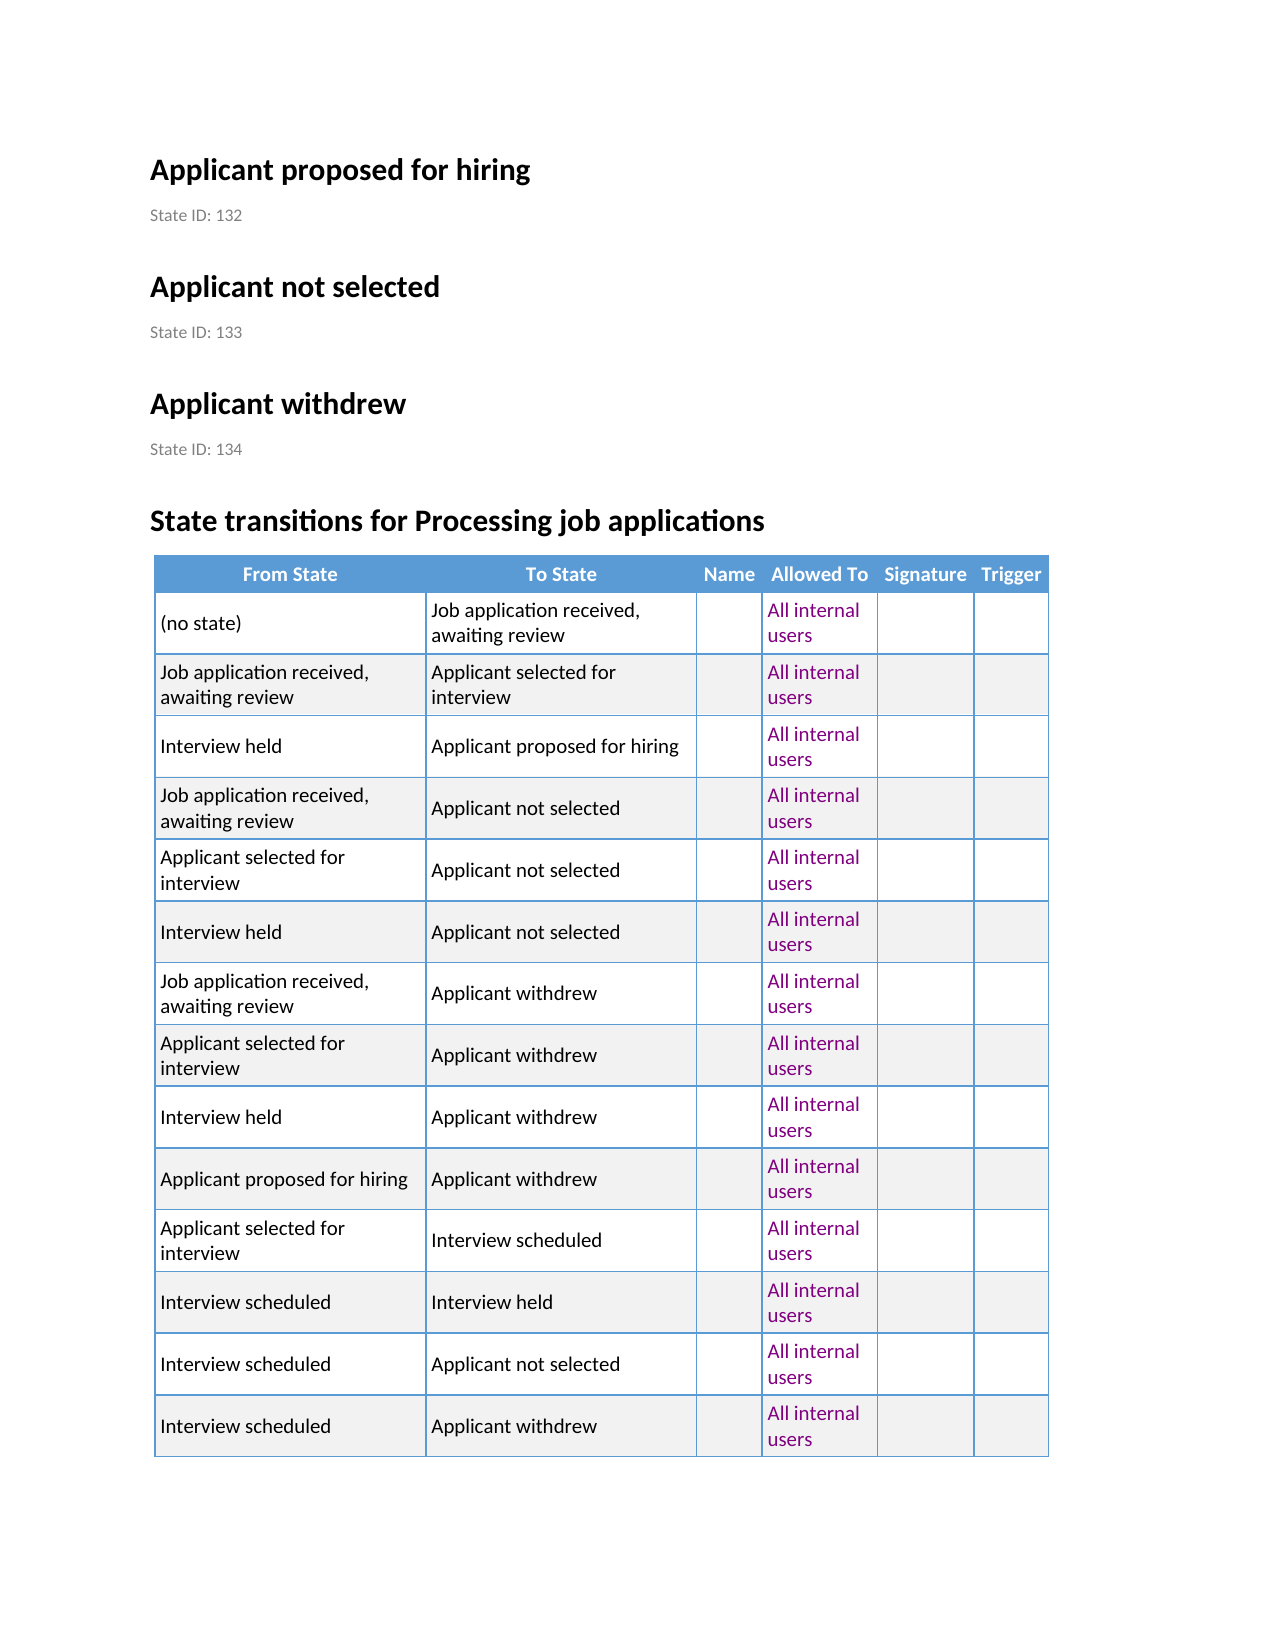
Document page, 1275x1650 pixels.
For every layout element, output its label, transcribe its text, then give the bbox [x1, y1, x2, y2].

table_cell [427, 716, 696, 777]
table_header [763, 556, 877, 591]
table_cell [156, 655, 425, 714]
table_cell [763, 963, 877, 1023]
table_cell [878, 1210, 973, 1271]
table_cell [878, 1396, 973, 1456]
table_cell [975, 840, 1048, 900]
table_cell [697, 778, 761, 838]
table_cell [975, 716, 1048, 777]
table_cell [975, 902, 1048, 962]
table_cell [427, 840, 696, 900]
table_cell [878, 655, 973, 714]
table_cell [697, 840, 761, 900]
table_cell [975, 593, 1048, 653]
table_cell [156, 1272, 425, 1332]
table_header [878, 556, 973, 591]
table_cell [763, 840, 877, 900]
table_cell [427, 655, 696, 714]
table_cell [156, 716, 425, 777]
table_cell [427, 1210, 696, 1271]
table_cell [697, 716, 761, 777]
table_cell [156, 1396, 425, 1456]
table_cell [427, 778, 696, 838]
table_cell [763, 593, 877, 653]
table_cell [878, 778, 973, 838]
subtitle Applicant withdrew [150, 384, 1125, 422]
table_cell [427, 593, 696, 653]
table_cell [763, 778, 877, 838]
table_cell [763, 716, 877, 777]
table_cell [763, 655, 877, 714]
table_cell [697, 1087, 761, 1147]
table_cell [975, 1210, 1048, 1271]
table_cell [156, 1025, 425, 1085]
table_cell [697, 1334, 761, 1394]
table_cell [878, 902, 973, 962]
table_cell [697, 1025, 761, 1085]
text State ID: 132 [150, 204, 1125, 225]
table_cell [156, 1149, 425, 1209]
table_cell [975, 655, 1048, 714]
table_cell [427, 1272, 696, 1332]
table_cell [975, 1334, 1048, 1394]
text State ID: 133 [150, 321, 1125, 342]
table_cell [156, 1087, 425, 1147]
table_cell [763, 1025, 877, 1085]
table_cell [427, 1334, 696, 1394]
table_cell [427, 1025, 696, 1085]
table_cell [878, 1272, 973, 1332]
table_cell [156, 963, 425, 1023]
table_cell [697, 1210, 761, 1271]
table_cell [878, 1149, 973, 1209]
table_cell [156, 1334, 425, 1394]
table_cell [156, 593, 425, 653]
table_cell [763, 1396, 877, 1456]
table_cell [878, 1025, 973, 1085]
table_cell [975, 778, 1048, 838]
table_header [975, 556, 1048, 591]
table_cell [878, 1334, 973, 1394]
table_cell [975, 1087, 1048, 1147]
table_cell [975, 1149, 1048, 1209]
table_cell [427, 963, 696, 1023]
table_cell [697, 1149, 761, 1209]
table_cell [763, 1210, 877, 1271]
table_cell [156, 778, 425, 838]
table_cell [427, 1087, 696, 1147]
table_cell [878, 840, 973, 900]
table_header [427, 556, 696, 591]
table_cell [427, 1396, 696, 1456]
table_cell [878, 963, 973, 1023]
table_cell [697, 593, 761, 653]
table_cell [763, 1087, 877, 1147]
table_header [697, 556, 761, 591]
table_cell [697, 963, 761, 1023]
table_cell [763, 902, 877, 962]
subtitle Applicant not selected [150, 267, 1125, 305]
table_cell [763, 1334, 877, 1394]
text State ID: 134 [150, 438, 1125, 459]
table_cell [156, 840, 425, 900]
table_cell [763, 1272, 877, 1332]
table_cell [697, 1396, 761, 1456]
subtitle Applicant proposed for hiring [150, 150, 1125, 188]
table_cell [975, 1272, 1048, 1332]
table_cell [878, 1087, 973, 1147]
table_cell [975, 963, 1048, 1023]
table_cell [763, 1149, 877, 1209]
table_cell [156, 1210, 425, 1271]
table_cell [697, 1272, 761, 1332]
subtitle State transitions for Processing job applications [150, 501, 1125, 539]
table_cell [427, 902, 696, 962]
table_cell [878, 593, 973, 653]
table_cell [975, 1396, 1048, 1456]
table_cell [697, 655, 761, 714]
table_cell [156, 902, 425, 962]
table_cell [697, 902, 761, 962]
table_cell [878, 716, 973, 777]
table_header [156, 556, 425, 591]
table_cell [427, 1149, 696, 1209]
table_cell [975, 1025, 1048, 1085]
